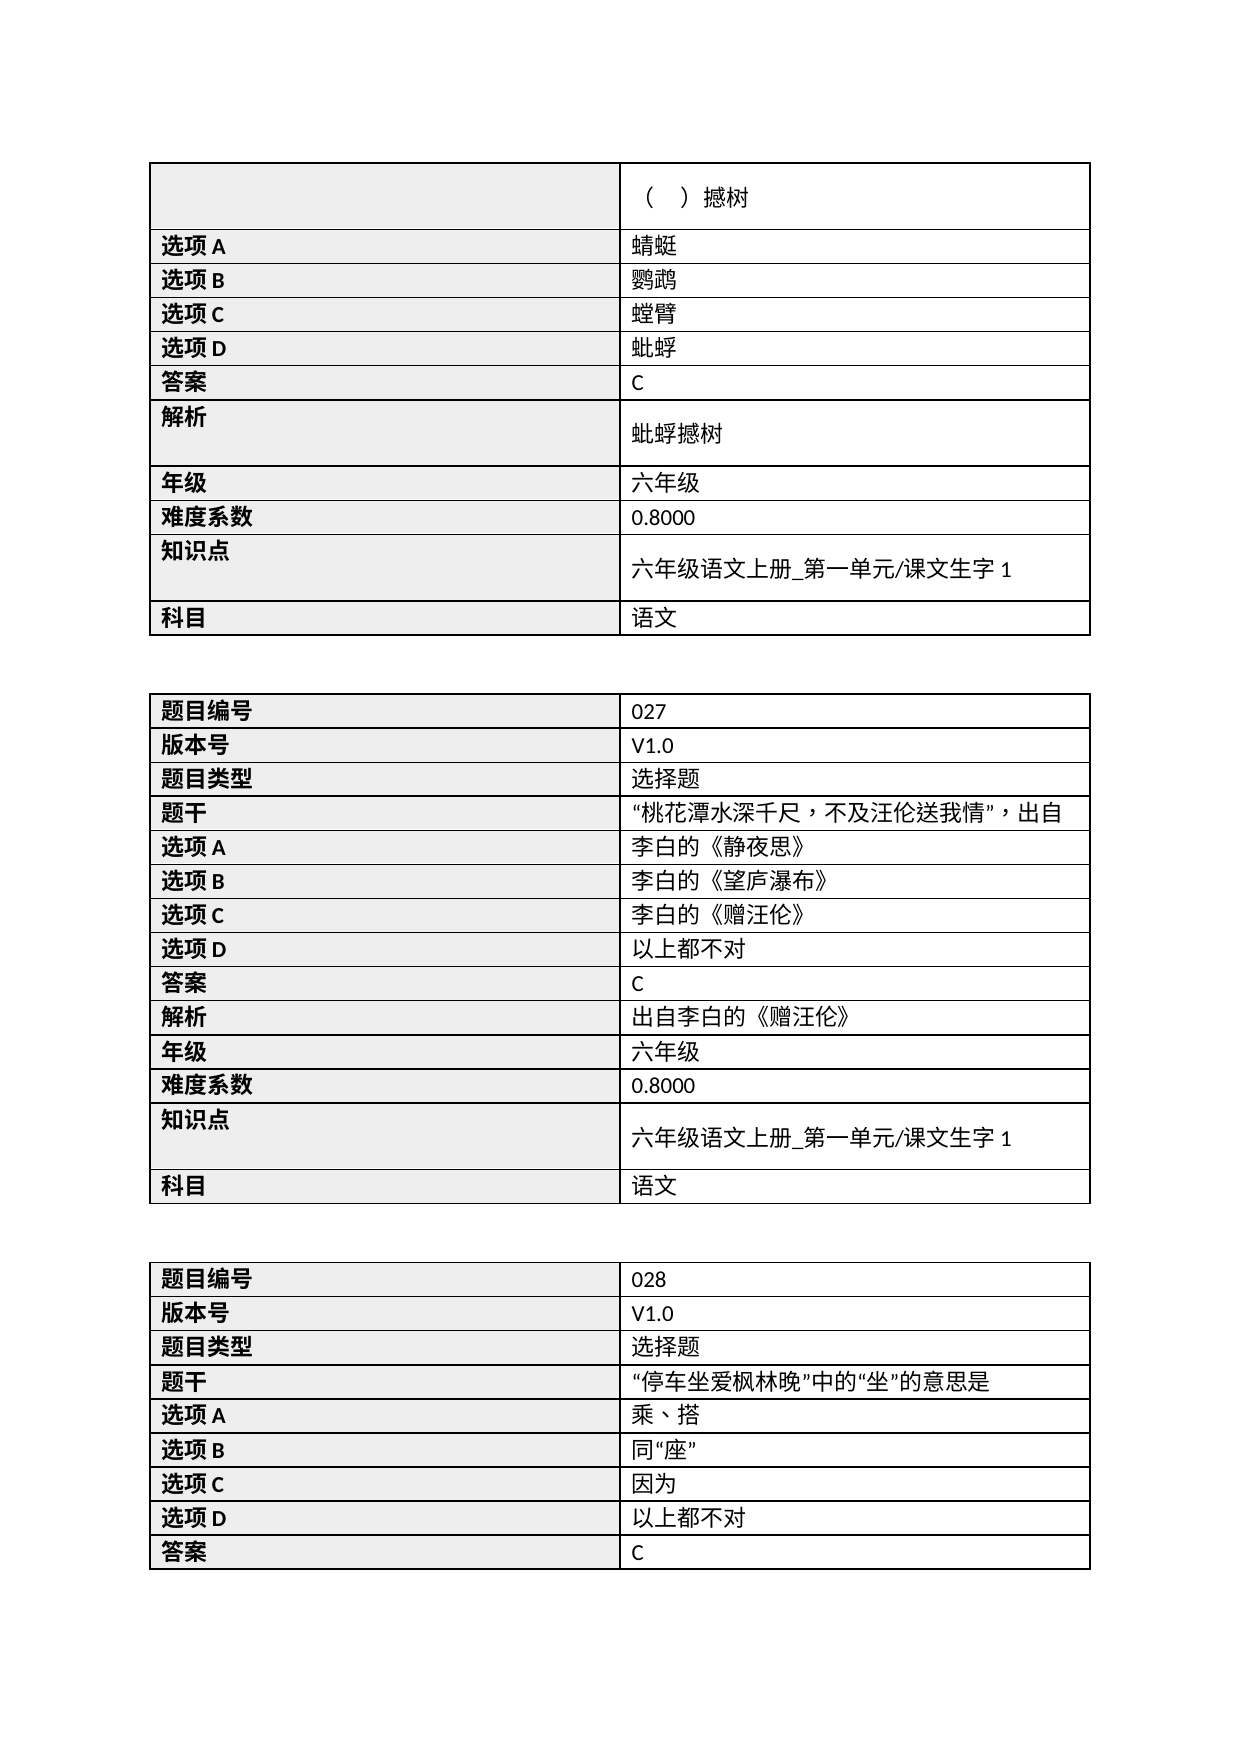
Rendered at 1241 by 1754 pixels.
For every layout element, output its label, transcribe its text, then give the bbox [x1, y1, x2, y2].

table_cell 选项C [151, 899, 619, 932]
table_cell V1.0 [621, 1297, 1089, 1330]
table_cell 题干 [151, 797, 619, 829]
table_cell 选项A [151, 1400, 619, 1432]
table_cell 题干 [151, 164, 619, 228]
table_cell 0.8000 [621, 501, 1089, 533]
table_cell 选项B [151, 1434, 619, 1466]
table_cell 选词填空。 （ ）撼树 [621, 164, 1089, 228]
table_cell 版本号 [151, 1297, 619, 1330]
table_cell 以上都不对 [621, 933, 1089, 966]
table_cell 蚍蜉 [621, 332, 1089, 365]
table_cell 解析 [151, 401, 619, 465]
table_header 028 [621, 1263, 1089, 1296]
table_cell 选项C [151, 1468, 619, 1500]
table_cell 选项D [151, 1502, 619, 1534]
table_cell 题目类型 [151, 763, 619, 795]
table_cell 年级 [151, 467, 619, 499]
table_cell 选择题 [621, 1331, 1089, 1364]
table_cell 版本号 [151, 729, 619, 761]
table_cell 选项D [151, 332, 619, 365]
table_cell C [621, 1536, 1089, 1568]
table_cell 李白的《静夜思》 [621, 831, 1089, 863]
table_cell V1.0 [621, 729, 1089, 761]
table_cell 难度系数 [151, 1070, 619, 1102]
table_cell 知识点 [151, 1104, 619, 1168]
table_cell “停车坐爱枫林晚”中的“坐”的意思是 [621, 1366, 1089, 1398]
table_cell 选项A [151, 831, 619, 863]
table_cell 选项A [151, 230, 619, 263]
table_cell 答案 [151, 967, 619, 1000]
table_cell 选项D [151, 933, 619, 966]
table_header 题目编号 [151, 1263, 619, 1296]
table_cell 出自李白的《赠汪伦》 [621, 1001, 1089, 1034]
table_cell 选项B [151, 264, 619, 297]
table_cell 答案 [151, 366, 619, 399]
table_cell 0.8000 [621, 1070, 1089, 1102]
table_cell 六年级语文上册_第一单元/课文生字1 [621, 1104, 1089, 1168]
table_cell 李白的《望庐瀑布》 [621, 865, 1089, 898]
table_cell 科目 [151, 1170, 619, 1203]
table_cell 同“座” [621, 1434, 1089, 1466]
table_cell 六年级 [621, 1036, 1089, 1068]
table_header 027 [621, 695, 1089, 727]
table_cell 以上都不对 [621, 1502, 1089, 1534]
table_cell 蚍蜉撼树 [621, 401, 1089, 465]
table_cell 鹦鹉 [621, 264, 1089, 297]
table_cell 答案 [151, 1536, 619, 1568]
table_cell 知识点 [151, 535, 619, 600]
table_cell C [621, 366, 1089, 399]
table_cell 难度系数 [151, 501, 619, 533]
table_cell 选择题 [621, 763, 1089, 795]
table_cell 题目类型 [151, 1331, 619, 1364]
table_cell 螳臂 [621, 298, 1089, 331]
table_cell 选项C [151, 298, 619, 331]
table_cell 语文 [621, 1170, 1089, 1203]
table_cell C [621, 967, 1089, 1000]
table_header 题目编号 [151, 695, 619, 727]
table_cell 选项B [151, 865, 619, 898]
table_cell 乘、搭 [621, 1400, 1089, 1432]
table_cell 题干 [151, 1366, 619, 1398]
table_cell 语文 [621, 602, 1089, 634]
table_cell 因为 [621, 1468, 1089, 1500]
table_cell 解析 [151, 1001, 619, 1034]
table_cell 科目 [151, 602, 619, 634]
table_cell 李白的《赠汪伦》 [621, 899, 1089, 932]
table_cell 蜻蜓 [621, 230, 1089, 263]
table_cell “桃花潭水深千尺，不及汪伦送我情”，出自 [621, 797, 1089, 829]
table_cell 年级 [151, 1036, 619, 1068]
table_cell 六年级 [621, 467, 1089, 499]
table_cell 六年级语文上册_第一单元/课文生字1 [621, 535, 1089, 600]
